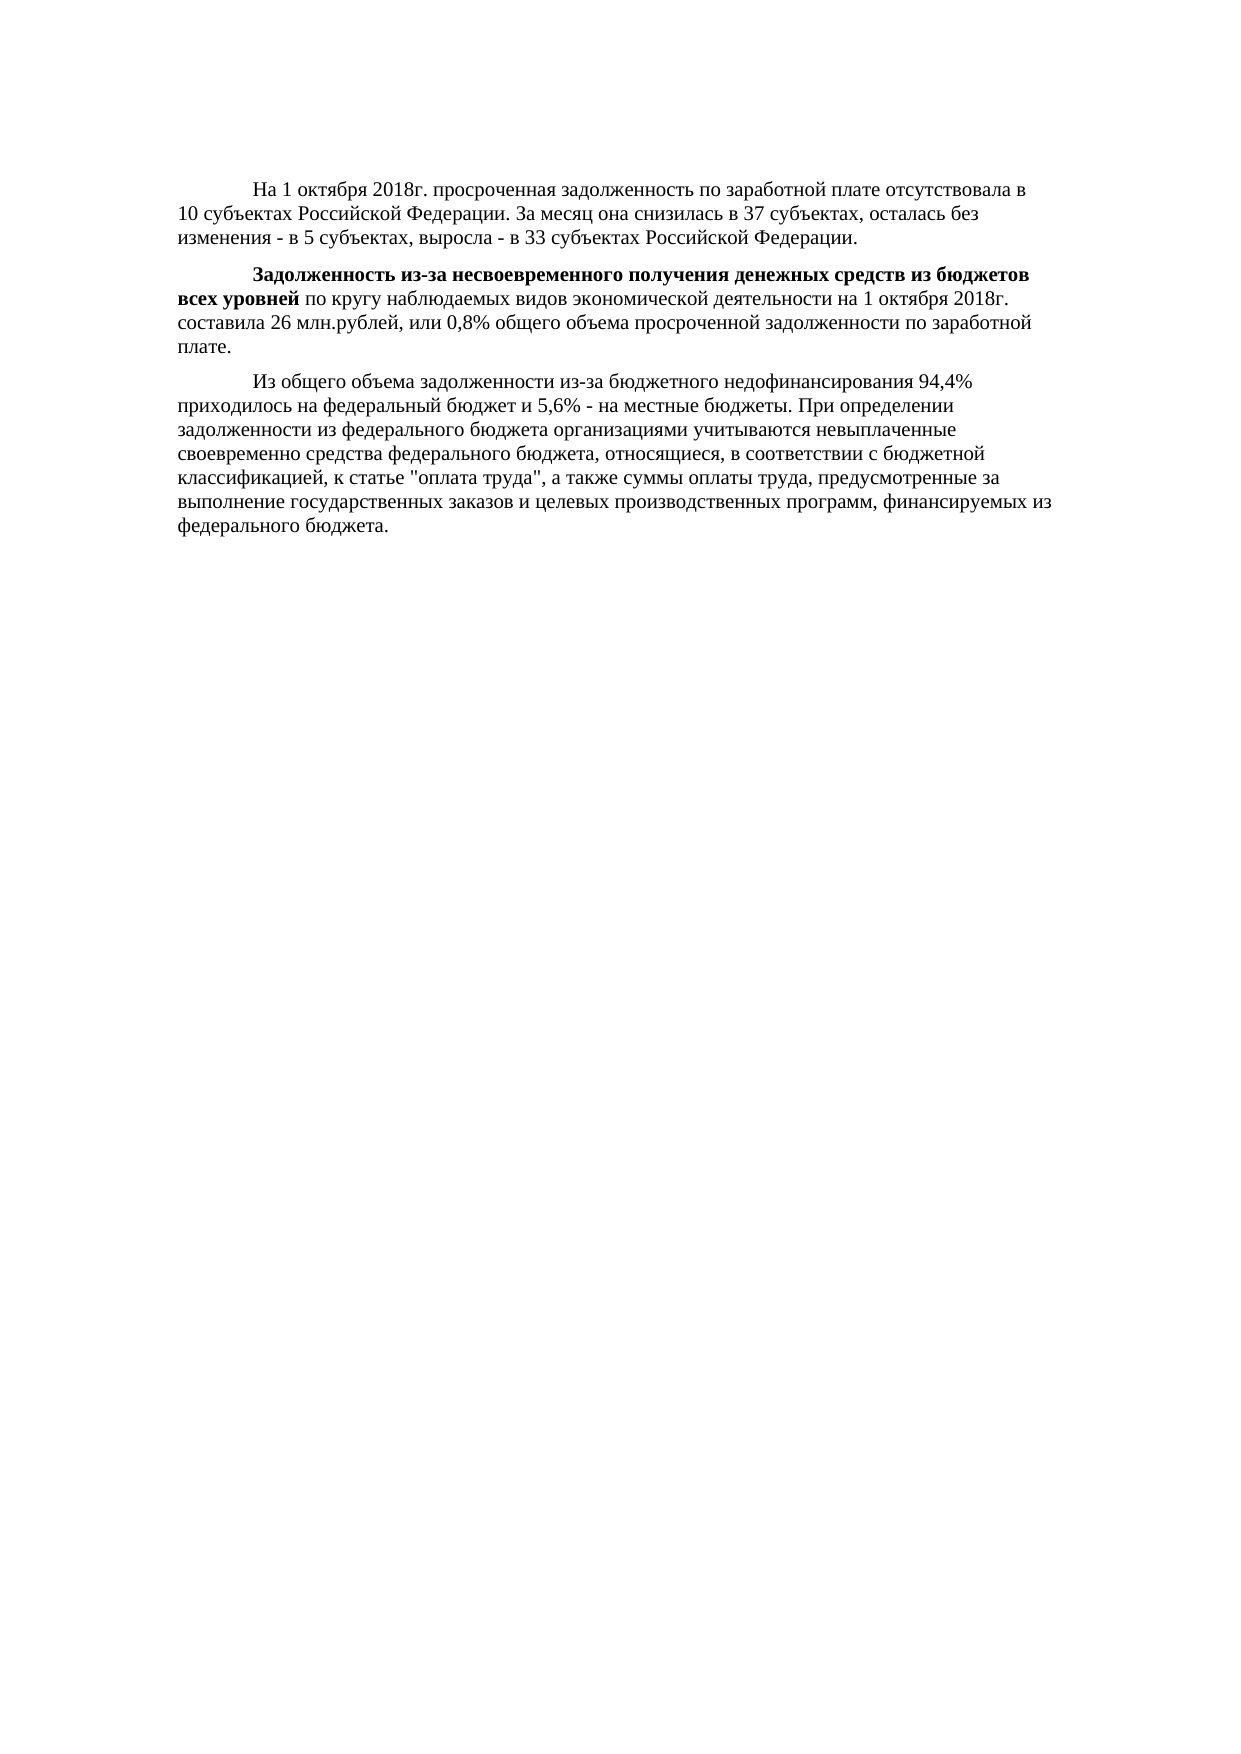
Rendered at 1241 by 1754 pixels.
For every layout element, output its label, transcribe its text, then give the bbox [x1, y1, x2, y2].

text На 1 октября 2018г. просроченная задолженность по заработной плате отсутствовала в 10 субъектах Российской Федерации. За месяц она снизилась в 37 субъектах, осталась без изменения - в 5 субъектах, выросла - в 33 субъектах Российской Федерации. [177, 177, 1063, 249]
text Из общего объема задолженности из-за бюджетного недофинансирования 94,4% приходилось на федеральный бюджет и 5,6% - на местные бюджеты. При определении задолженности из федерального бюджета организациями учитываются невыплаченные своевременно средства федерального бюджета, относящиеся, в соответствии с бюджетной классификацией, к статье "оплата труда", а также суммы оплаты труда, предусмотренные за выполнение государственных заказов и целевых производственных программ, финансируемых из федерального бюджета. [177, 368, 1063, 537]
text Задолженность из-за несвоевременного получения денежных средств из бюджетов всех уровней по кругу наблюдаемых видов экономической деятельности на 1 октября 2018г. составила 26 млн.рублей, или 0,8% общего объема просроченной задолженности по заработной плате. [177, 262, 1063, 358]
